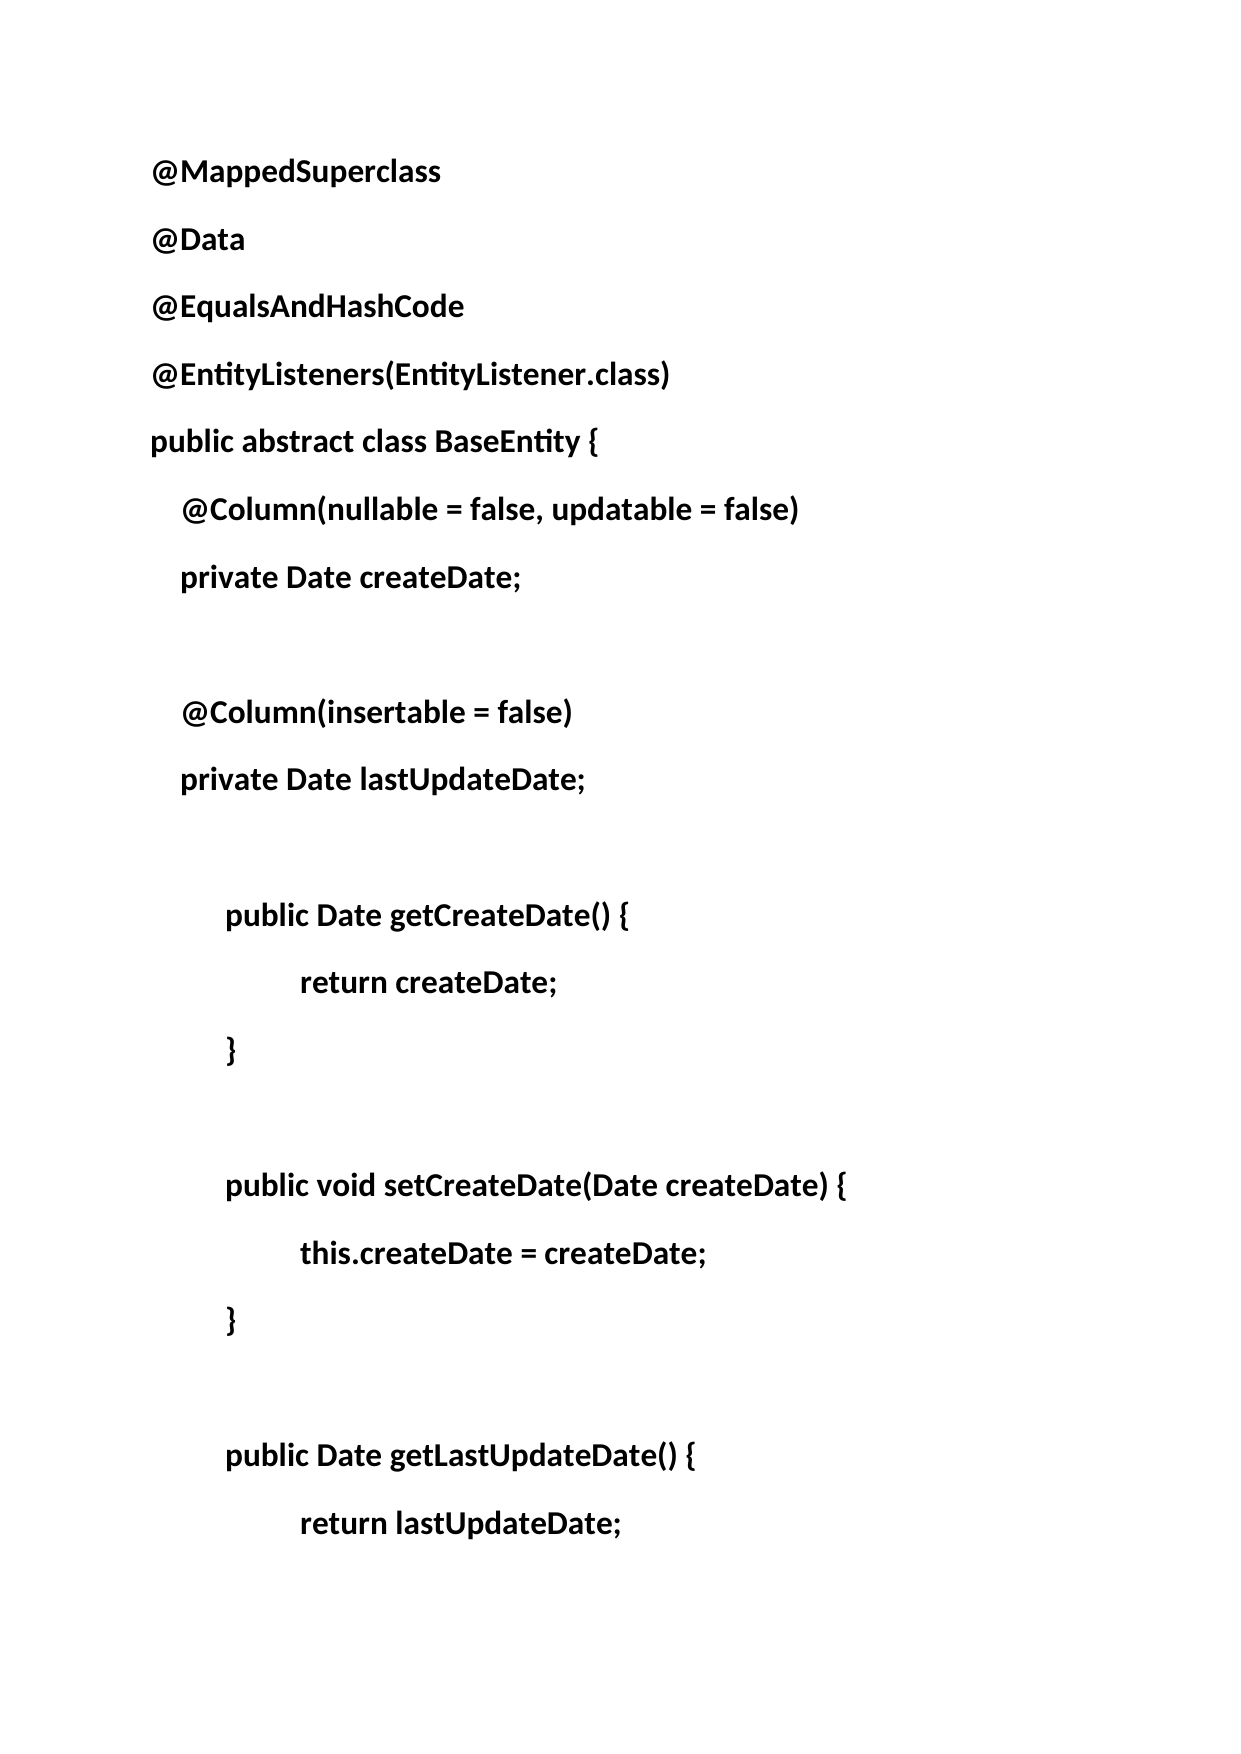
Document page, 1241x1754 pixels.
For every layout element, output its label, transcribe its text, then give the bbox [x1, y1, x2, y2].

text private Date createDate; [150, 556, 1090, 596]
text } [150, 1029, 1090, 1069]
text return createDate; [150, 961, 1090, 1002]
text public Date getLastUpdateDate() { [150, 1434, 1090, 1475]
text this.createDate = createDate; [150, 1232, 1090, 1272]
text @Data [150, 218, 1090, 258]
text private Date lastUpdateDate; [150, 758, 1090, 799]
text @Column(nullable = false, updatable = false) [150, 488, 1090, 529]
text @Column(insertable = false) [150, 691, 1090, 732]
text public Date getCreateDate() { [150, 894, 1090, 934]
text public abstract class BaseEntity { [150, 420, 1090, 461]
text @MappedSuperclass [150, 150, 1090, 191]
text @EntityListeners(EntityListener.class) [150, 353, 1090, 393]
text return lastUpdateDate; [150, 1502, 1090, 1543]
text } [150, 1299, 1090, 1340]
text public void setCreateDate(Date createDate) { [150, 1164, 1090, 1205]
text @EqualsAndHashCode [150, 285, 1090, 326]
